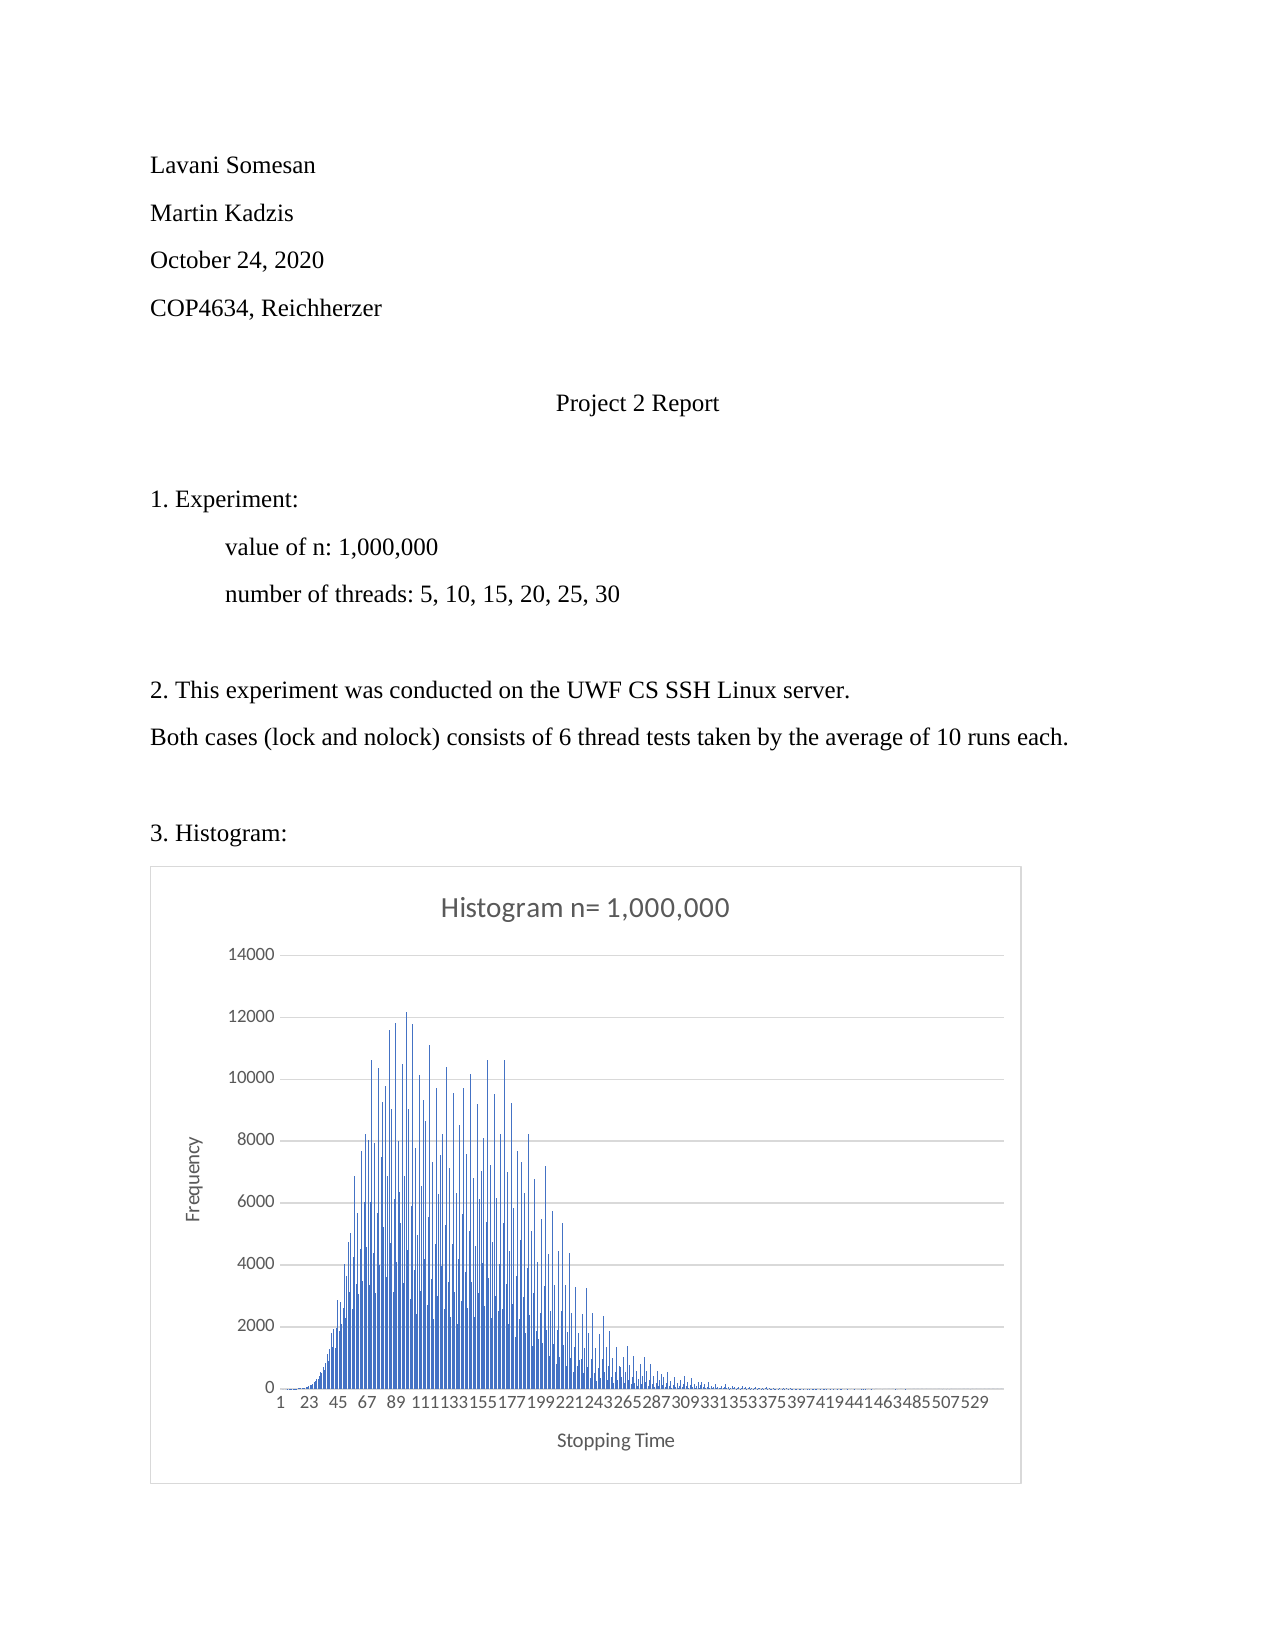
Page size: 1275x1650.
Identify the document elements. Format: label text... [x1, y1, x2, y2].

text Lavani Somesan [150, 150, 1125, 179]
text Project 2 Report [150, 388, 1125, 417]
text number of threads: 5, 10, 15, 20, 25, 30 [150, 579, 1125, 608]
text value of n: 1,000,000 [150, 532, 1125, 560]
text Martin Kadzis [150, 198, 1125, 226]
text COP4634, Reichherzer [150, 293, 1125, 322]
text 3. Histogram: [150, 818, 1125, 847]
text 2. This experiment was conducted on the UWF CS SSH Linux server. [150, 675, 1125, 703]
text 1. Experiment: [150, 484, 1125, 513]
text Both cases (lock and nolock) consists of 6 thread tests taken by the average of 10 runs each. [150, 722, 1125, 751]
text October 24, 2020 [150, 245, 1125, 274]
